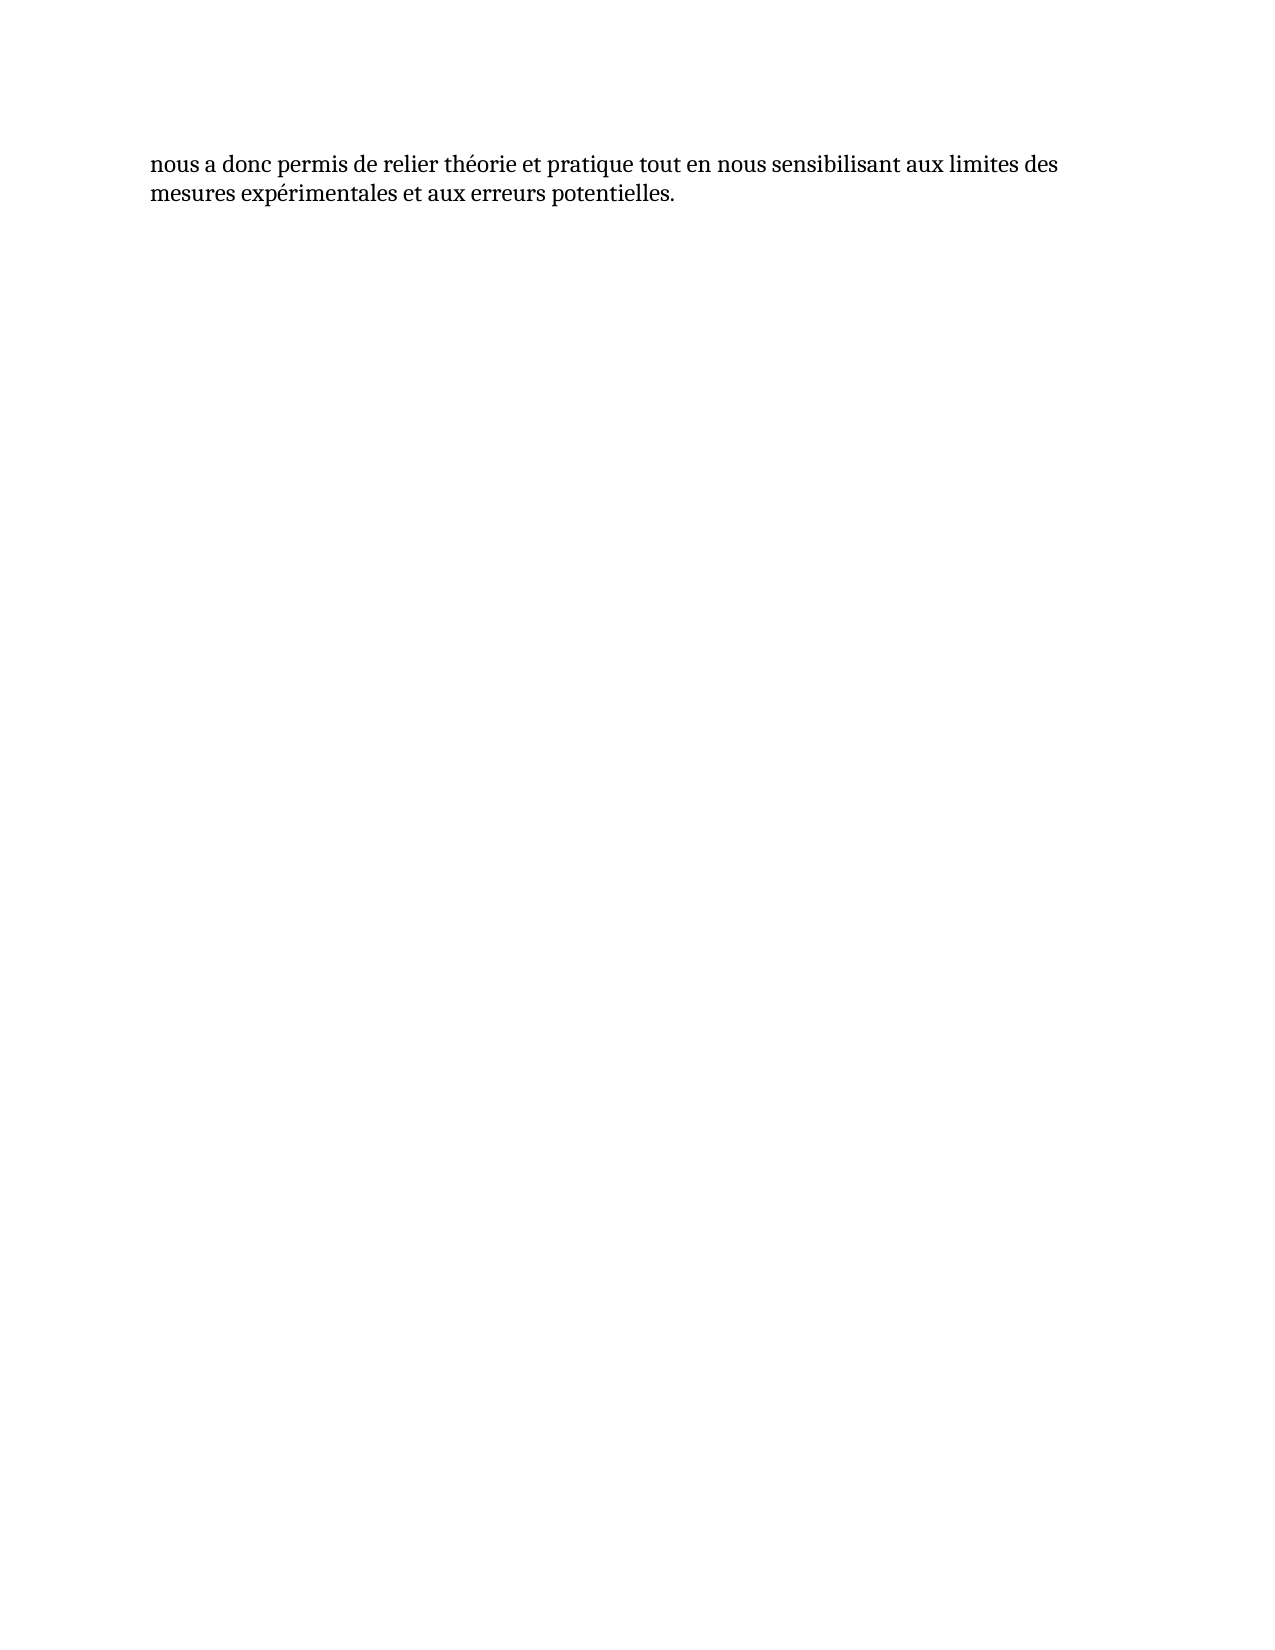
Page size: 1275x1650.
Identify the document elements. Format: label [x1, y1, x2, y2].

text [150, 150, 1125, 207]
